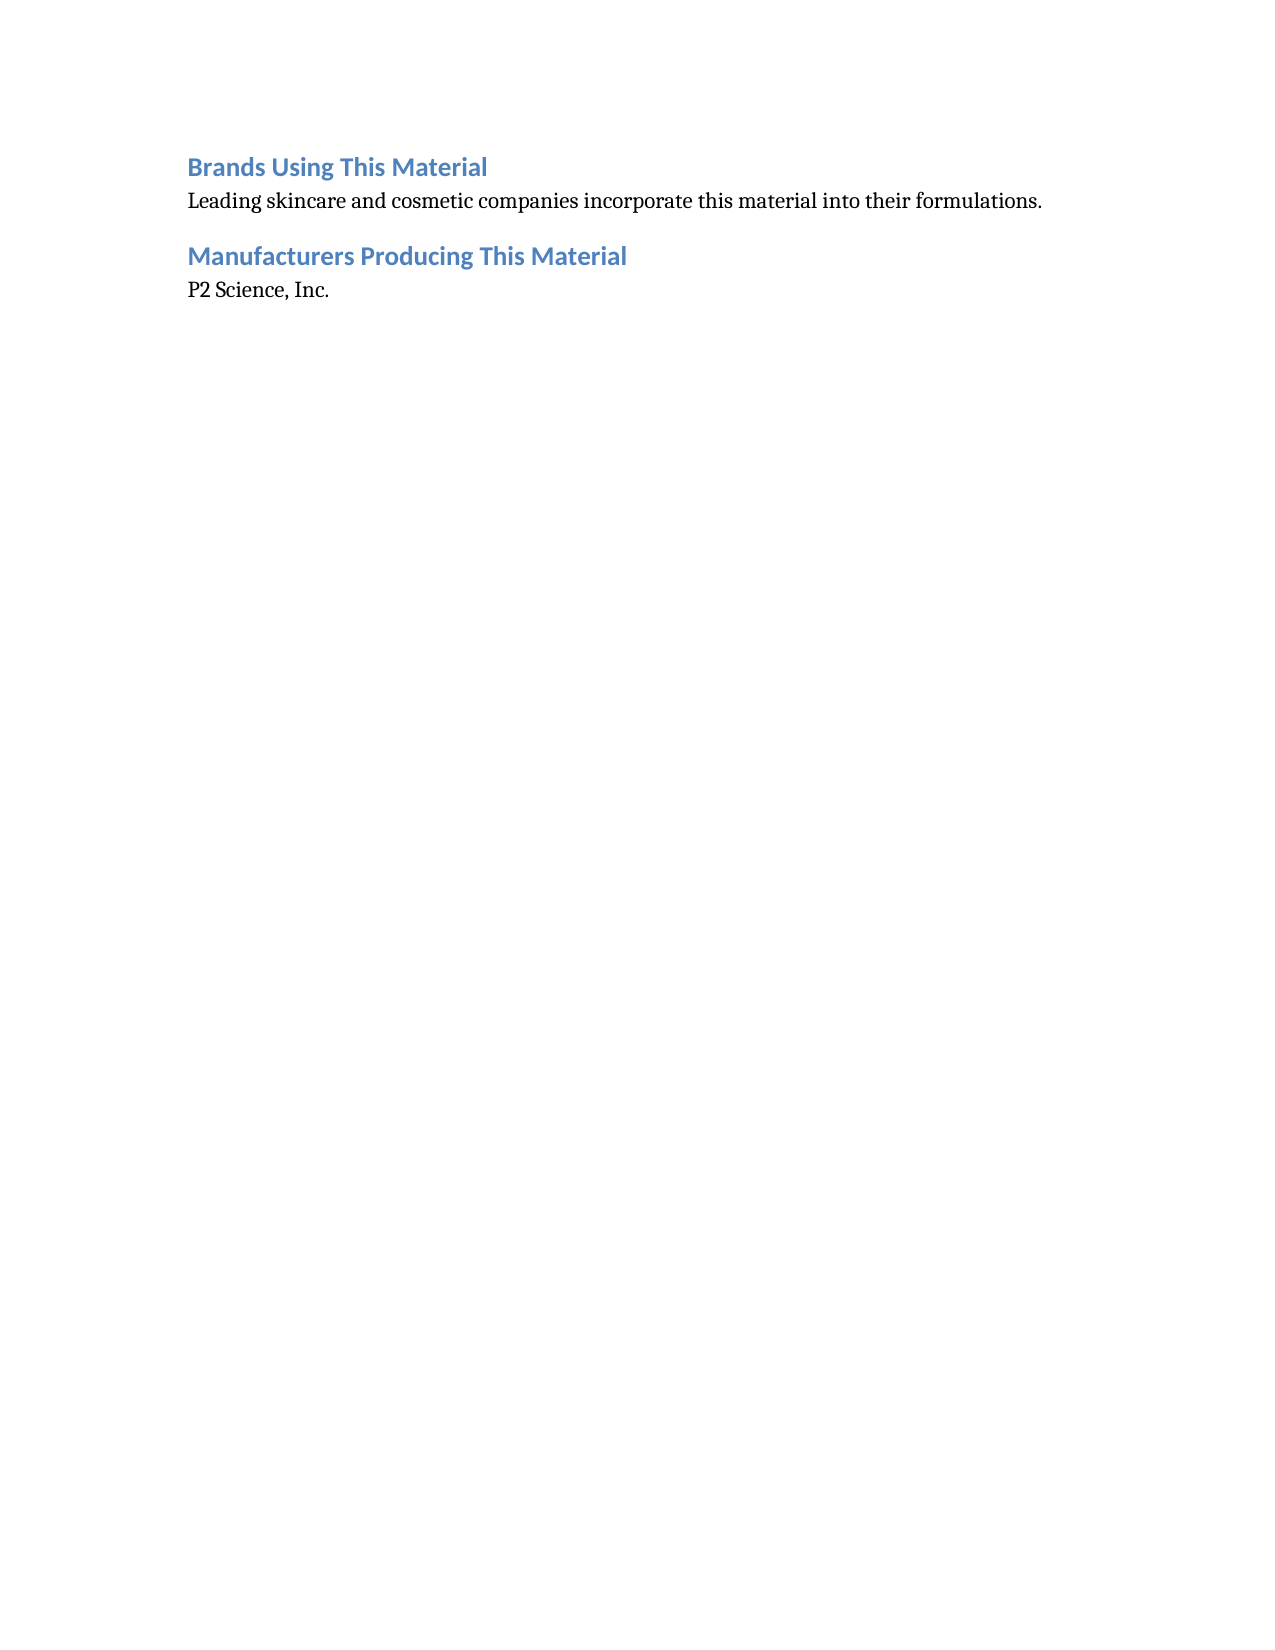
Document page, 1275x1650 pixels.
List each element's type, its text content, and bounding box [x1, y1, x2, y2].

subtitle Manufacturers Producing This Material [187, 239, 1087, 272]
subtitle Brands Using This Material [187, 150, 1087, 183]
text P2 Science, Inc. [187, 277, 1087, 303]
text Leading skincare and cosmetic companies incorporate this material into their formulations. [187, 188, 1087, 214]
